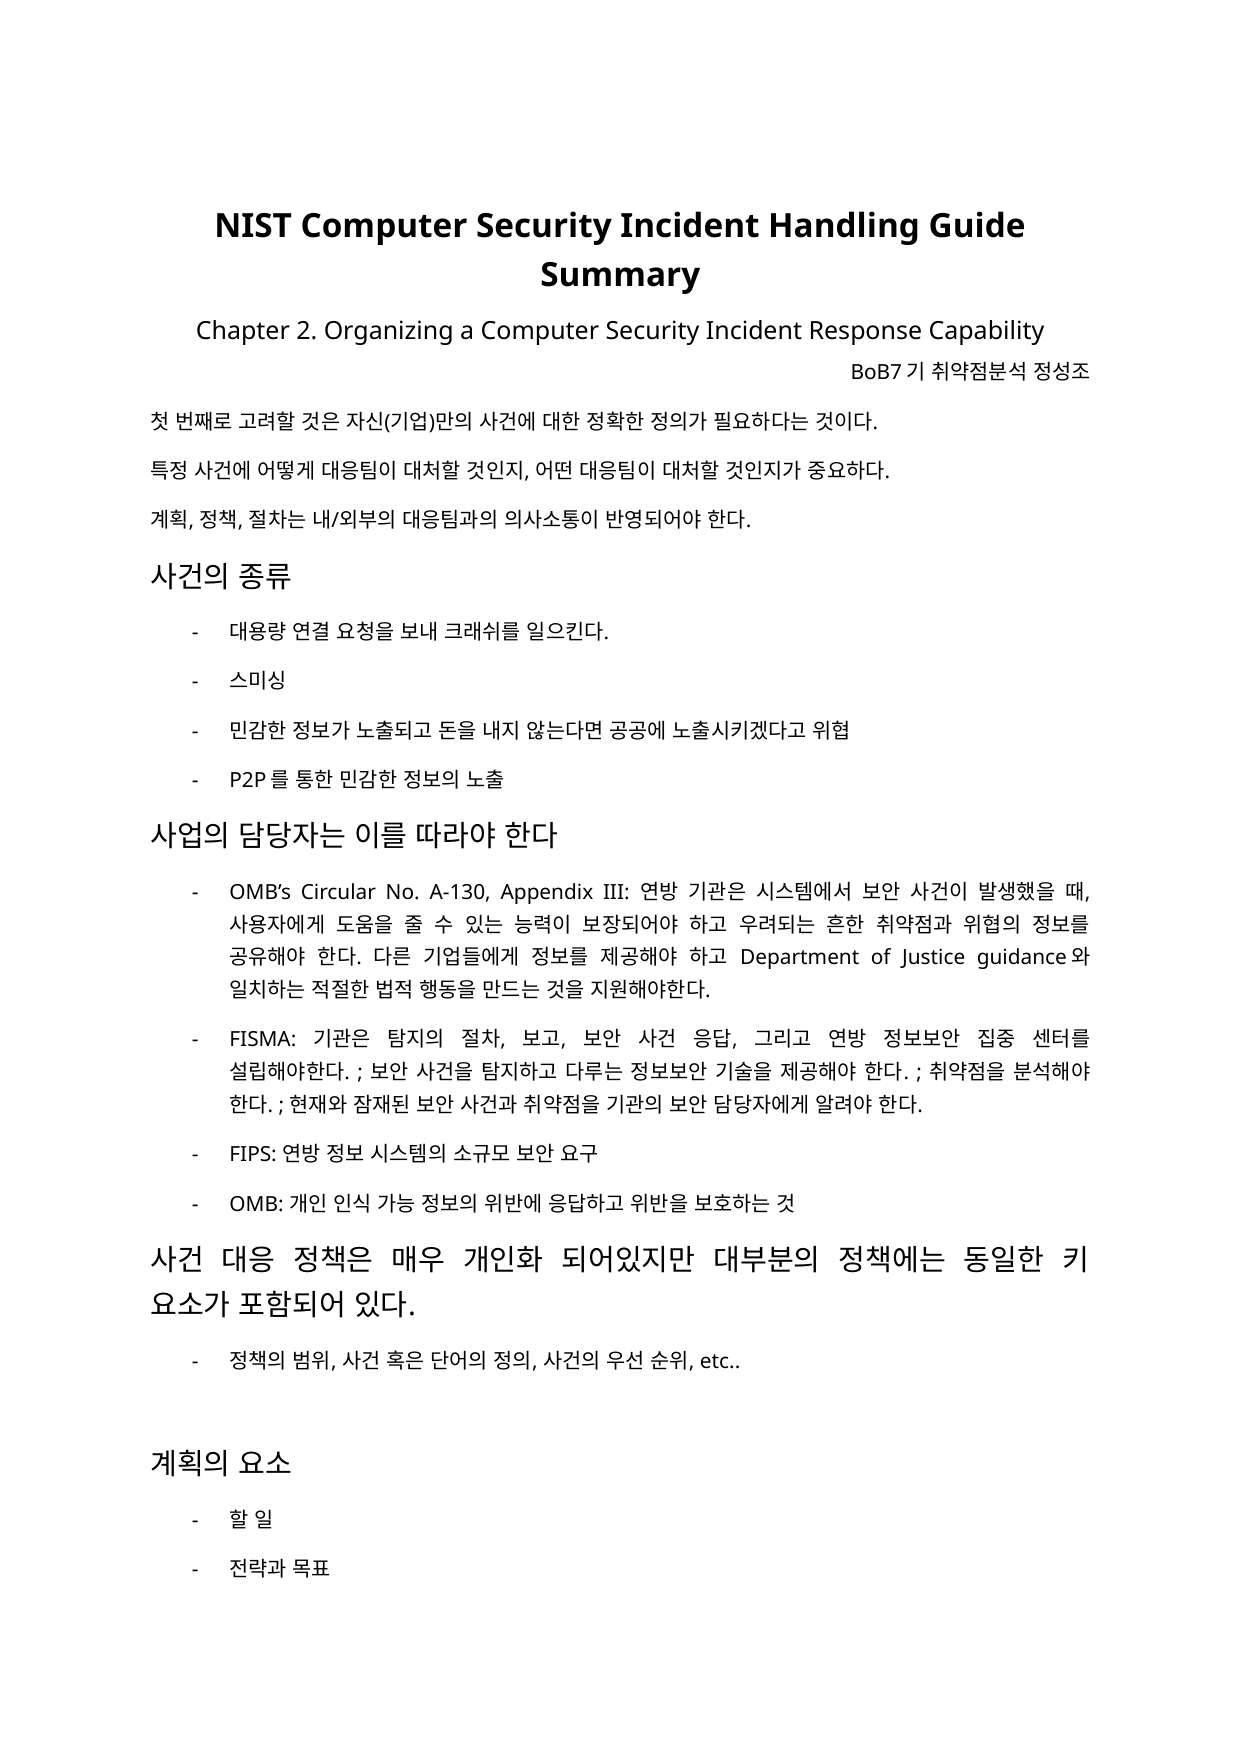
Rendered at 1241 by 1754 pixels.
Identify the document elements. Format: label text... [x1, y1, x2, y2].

list P2P를 통한 민감한 정보의 노출 [192, 763, 1090, 794]
list 대용량 연결 요청을 보내 크래쉬를 일으킨다. [192, 615, 1090, 646]
list 전략과 목표 [192, 1552, 1090, 1583]
subtitle 사건 대응 정책은 매우 개인화 되어있지만 대부분의 정책에는 동일한 키 요소가 포함되어 있다. [150, 1236, 1090, 1324]
list 민감한 정보가 노출되고 돈을 내지 않는다면 공공에 노출시키겠다고 위협 [192, 714, 1090, 744]
text 첫 번째로 고려할 것은 자신(기업)만의 사건에 대한 정확한 정의가 필요하다는 것이다. [150, 405, 1090, 435]
list FIPS: 연방 정보 시스템의 소규모 보안 요구 [192, 1137, 1090, 1168]
list 할 일 [192, 1503, 1090, 1533]
text 특정 사건에 어떻게 대응팀이 대처할 것인지, 어떤 대응팀이 대처할 것인지가 중요하다. [150, 454, 1090, 485]
subtitle 사건의 종류 [150, 553, 1090, 595]
subtitle 계획의 요소 [150, 1441, 1090, 1483]
text BoB7기 취약점분석 정성조 [150, 356, 1090, 386]
title NIST Computer Security Incident Handling Guide Summary [150, 202, 1090, 297]
list 스미싱 [192, 665, 1090, 695]
subtitle 사업의 담당자는 이를 따라야 한다 [150, 813, 1090, 855]
list 정책의 범위, 사건 혹은 단어의 정의, 사건의 우선 순위, etc.. [192, 1344, 1090, 1374]
text 계획, 정책, 절차는 내/외부의 대응팀과의 의사소통이 반영되어야 한다. [150, 504, 1090, 534]
list OMB: 개인 인식 가능 정보의 위반에 응답하고 위반을 보호하는 것 [192, 1187, 1090, 1217]
subtitle Chapter 2. Organizing a Computer Security Incident Response Capability [150, 313, 1090, 347]
list FISMA: 기관은 탐지의 절차, 보고, 보안 사건 응답, 그리고 연방 정보보안 집중 센터를 설립해야한다. ; 보안 사건을 탐지하고 다루는 정보보안 기술을 제공해야 한다. ; 취약점을 분석해야 한다. ; 현재와 잠재된 보안 사건과 취약점을 기관의 보안 담당자에게 알려야 한다. [192, 1023, 1090, 1118]
list OMB’s Circular No. A-130, Appendix III: 연방 기관은 시스템에서 보안 사건이 발생했을 때, 사용자에게 도움을 줄 수 있는 능력이 보장되어야 하고 우려되는 흔한 취약점과 위협의 정보를 공유해야 한다. 다른 기업들에게 정보를 제공해야 하고 Department of Justice guidance와 일치하는 적절한 법적 행동을 만드는 것을 지원해야한다. [192, 875, 1090, 1003]
